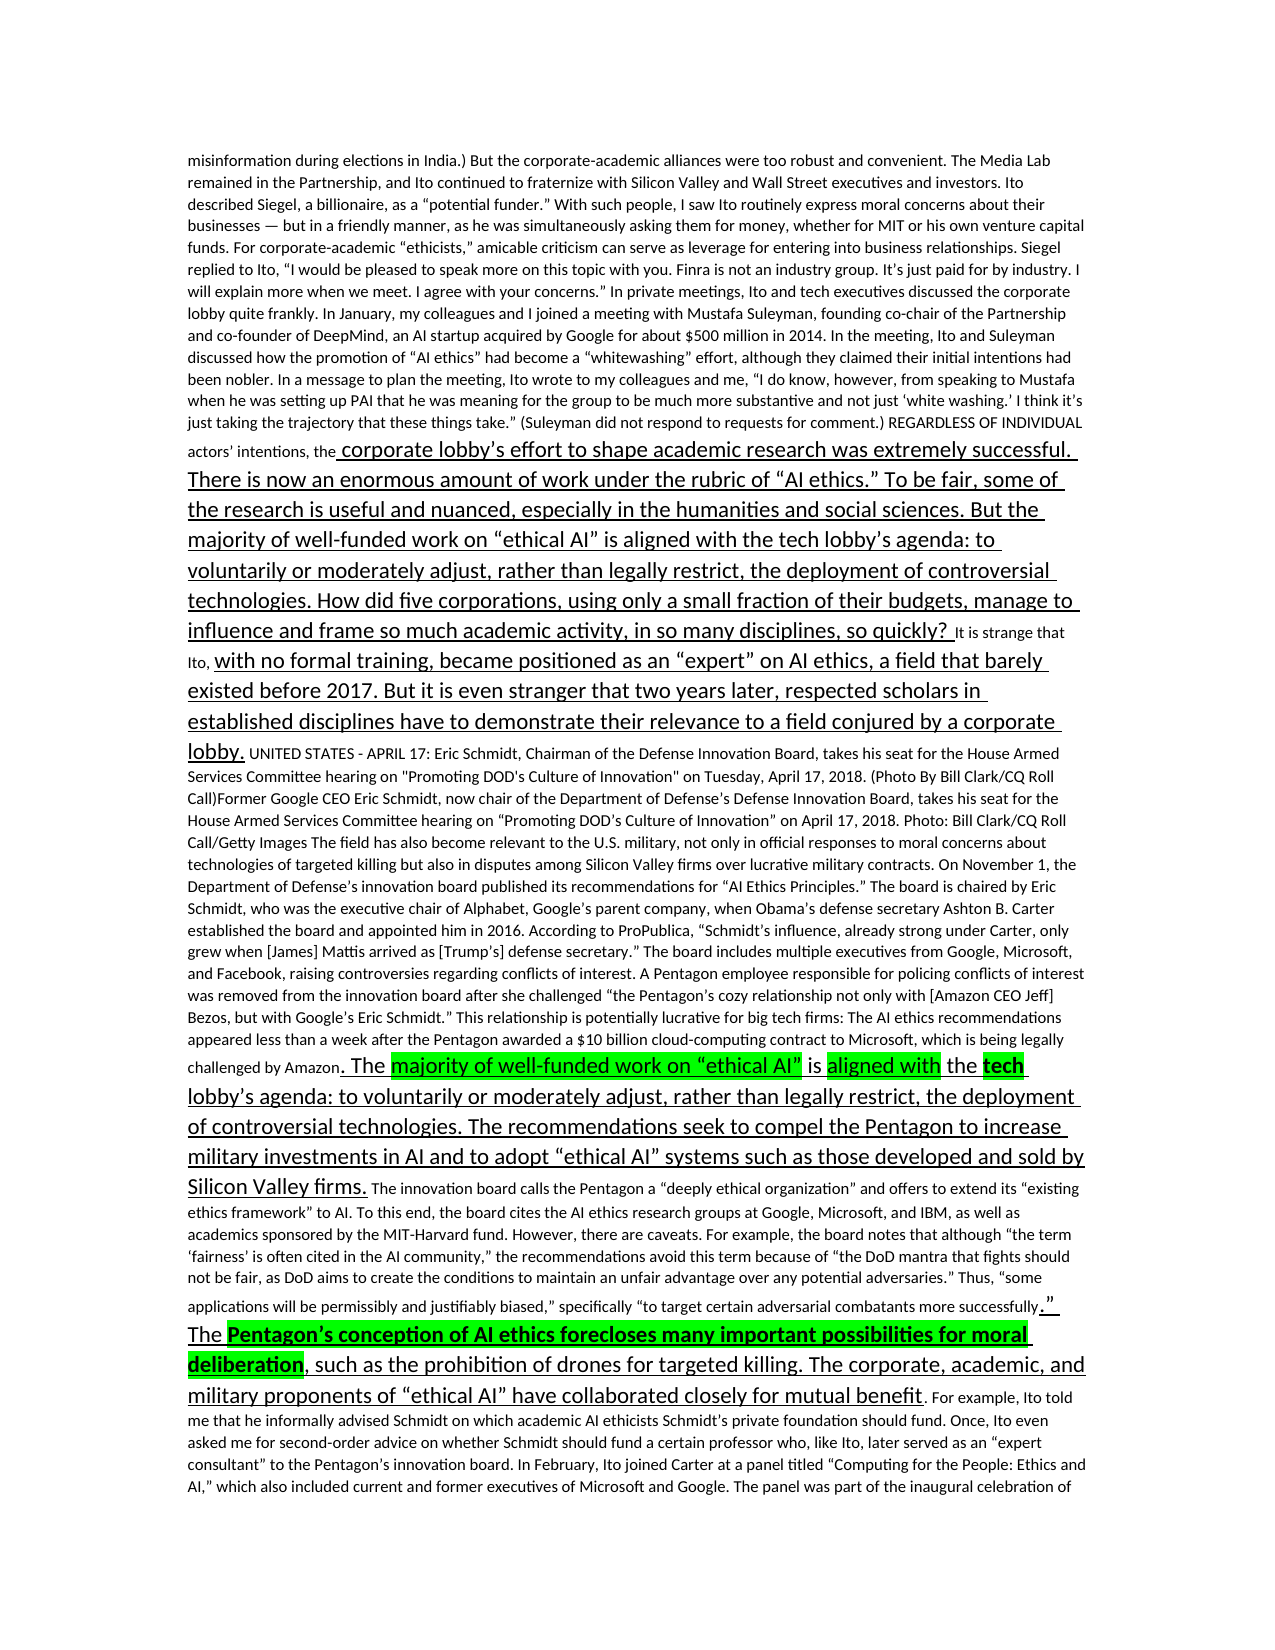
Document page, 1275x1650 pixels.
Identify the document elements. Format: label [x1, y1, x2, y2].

text [187, 150, 1087, 1496]
